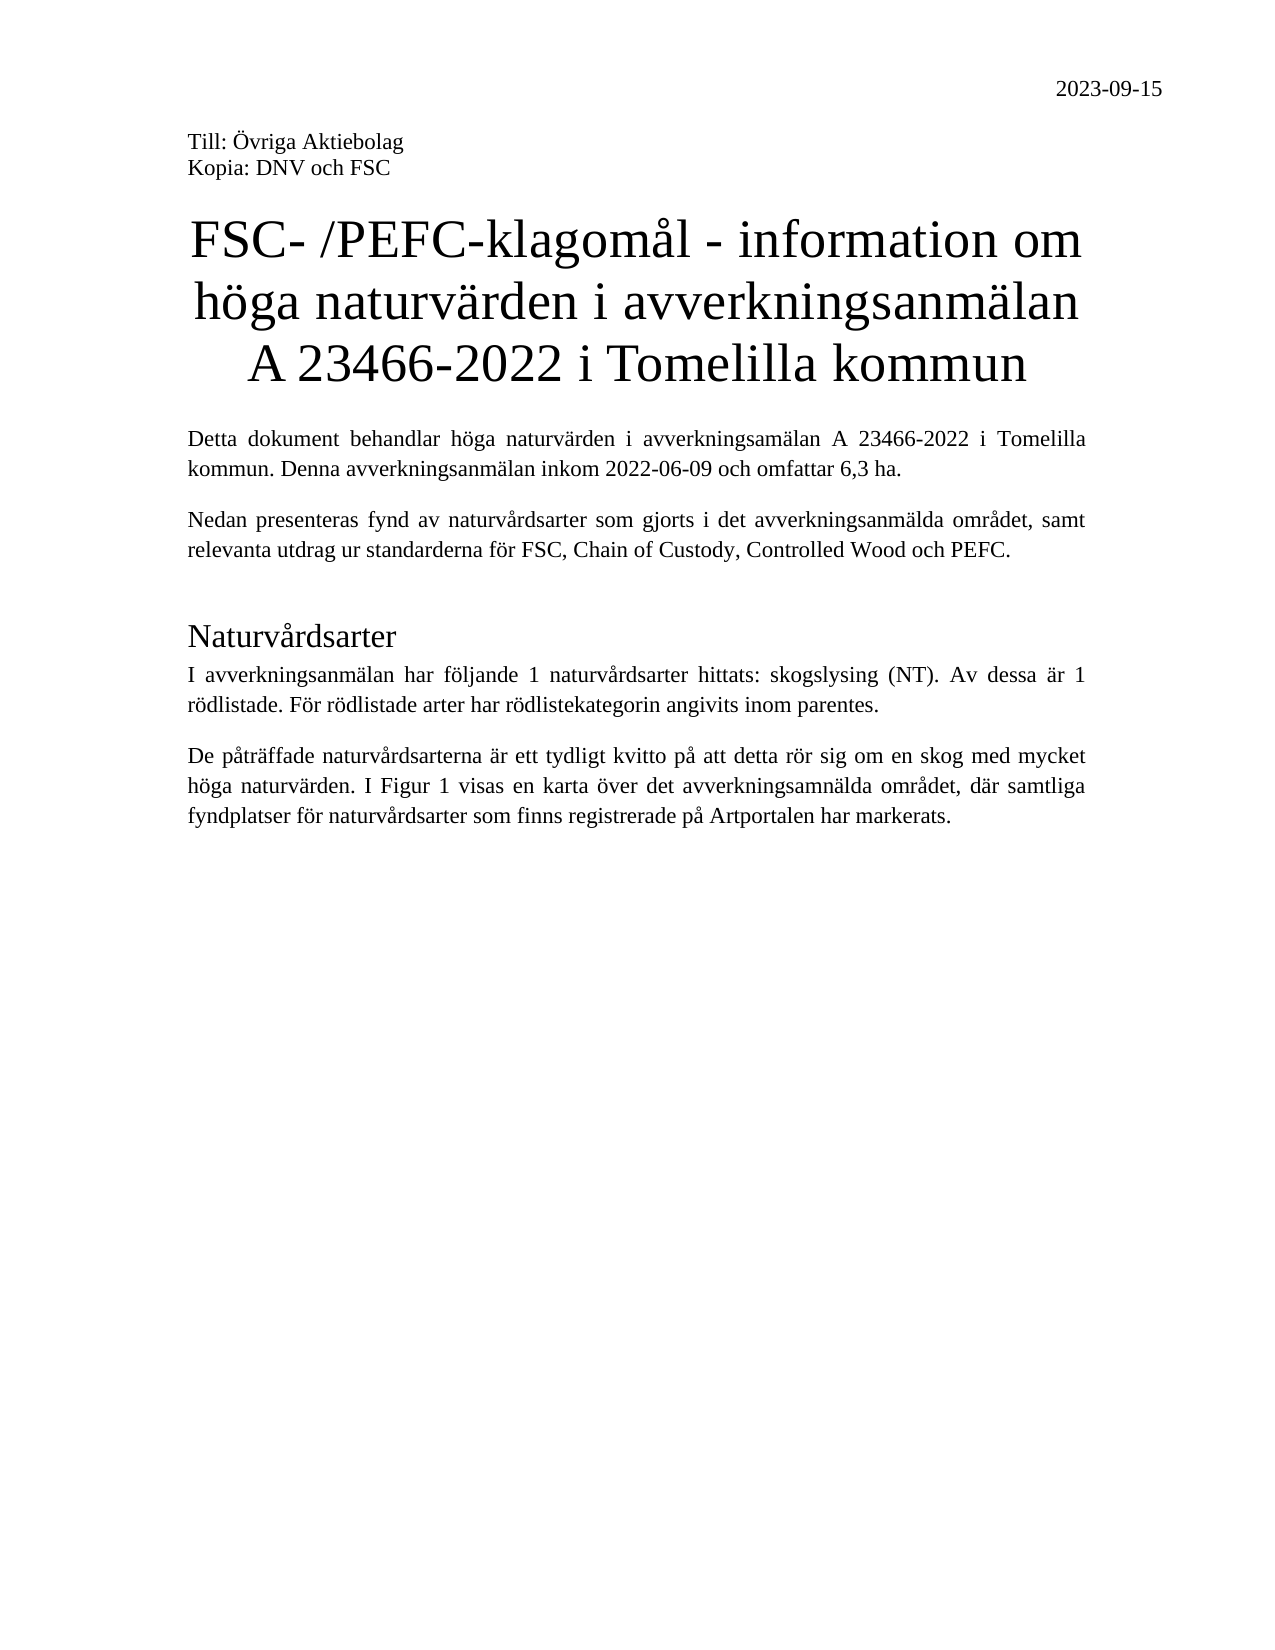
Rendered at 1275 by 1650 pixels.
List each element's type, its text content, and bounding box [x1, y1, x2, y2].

text De påträffade naturvårdsarterna är ett tydligt kvitto på att detta rör sig om en skog med mycket höga naturvärden. I Figur 1 visas en karta över det avverkningsamnälda området, där samtliga fyndplatser för naturvårdsarter som finns registrerade på Artportalen har markerats. [187, 742, 1087, 829]
text I avverkningsanmälan har följande 1 naturvårdsarter hittats: skogslysing (NT). Av dessa är 1 rödlistade. För rödlistade arter har rödlistekategorin angivits inom parentes. [187, 661, 1087, 717]
subtitle Naturvårdsarter [187, 617, 1087, 655]
text Detta dokument behandlar höga naturvärden i avverkningsamälan A 23466-2022 i Tomelilla kommun. Denna avverkningsanmälan inkom 2022-06-09 och omfattar 6,3 ha. [187, 425, 1087, 481]
text Nedan presenteras fynd av naturvårdsarter som gjorts i det avverkningsanmälda området, samt relevanta utdrag ur standarderna för FSC, Chain of Custody, Controlled Wood och PEFC. [187, 506, 1087, 563]
title FSC- /PEFC-klagomål - information om höga naturvärden i avverkningsanmälan A 23466-2022 i Tomelilla kommun [187, 207, 1087, 394]
